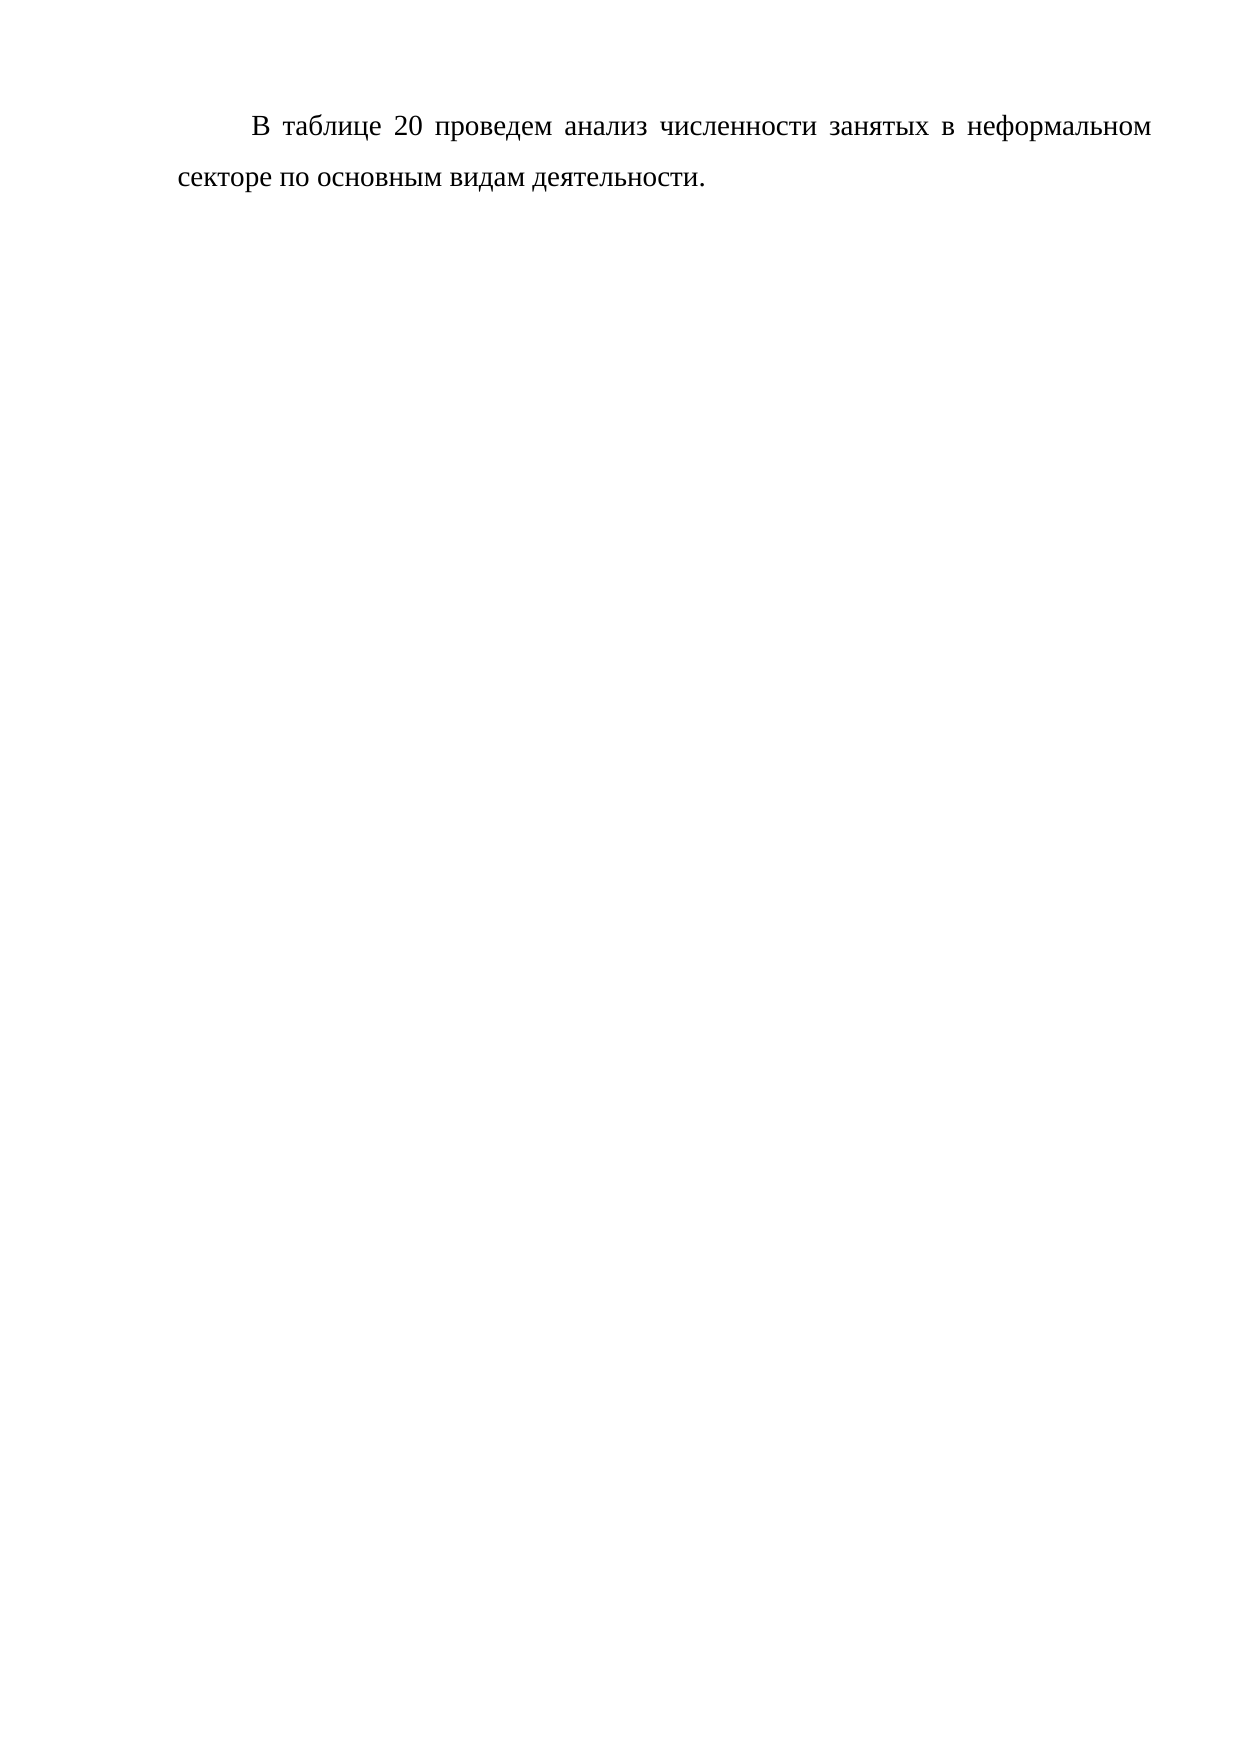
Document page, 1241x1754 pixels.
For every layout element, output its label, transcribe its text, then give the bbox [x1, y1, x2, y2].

text В таблице 20 проведем анализ численности занятых в неформальном секторе по основным видам деятельности. [177, 108, 1152, 192]
